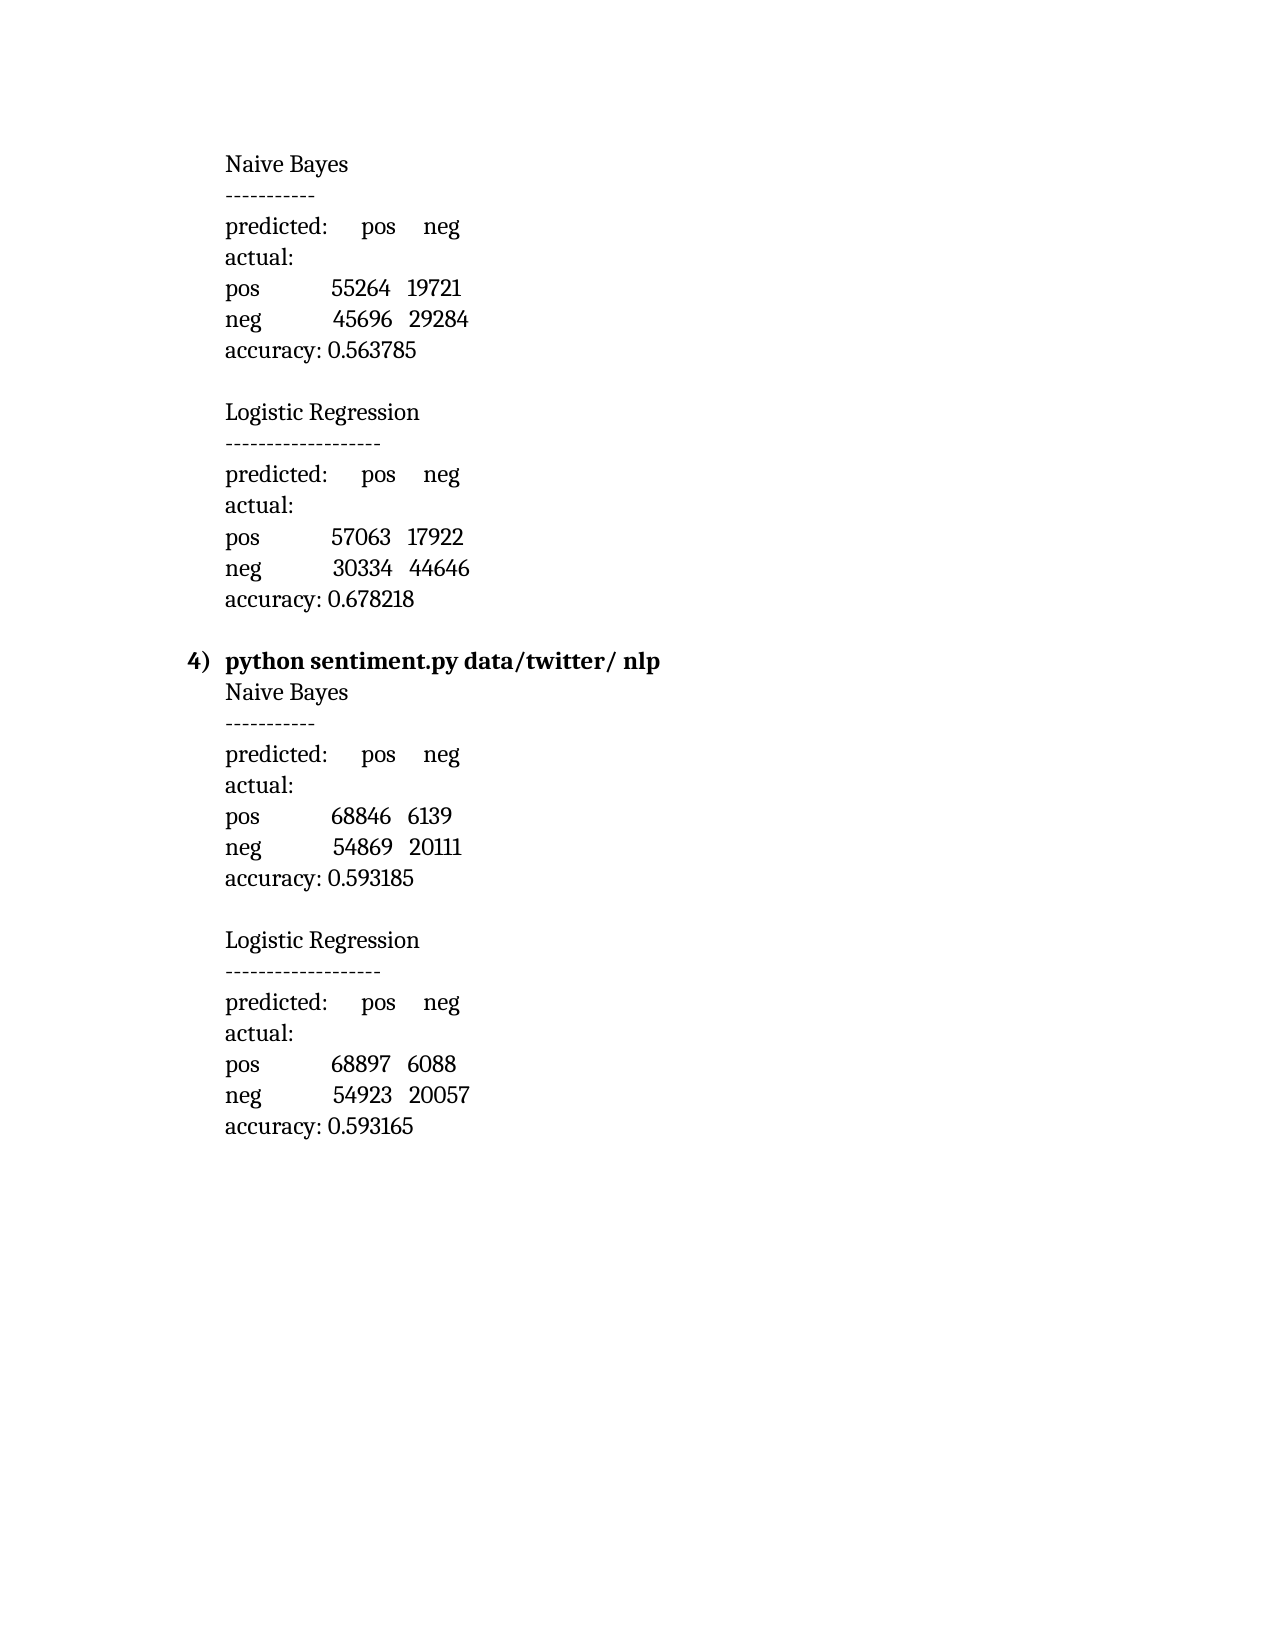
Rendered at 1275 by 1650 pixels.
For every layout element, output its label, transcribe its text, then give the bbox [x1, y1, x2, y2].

list actual: [225, 1019, 1125, 1048]
list pos 57063 17922 [225, 522, 1125, 551]
list predicted: pos neg [225, 740, 1125, 768]
list python sentiment.py data/twitter/ nlp [187, 647, 1125, 675]
list neg 54923 20057 [225, 1081, 1125, 1110]
list predicted: pos neg [225, 212, 1125, 241]
list actual: [225, 771, 1125, 799]
list neg 45696 29284 [225, 305, 1125, 334]
list neg 54869 20111 [225, 833, 1125, 862]
list predicted: pos neg [225, 460, 1125, 489]
list accuracy: 0.593185 [225, 864, 1125, 893]
list accuracy: 0.563785 [225, 336, 1125, 365]
list pos 68846 6139 [225, 802, 1125, 831]
list ------------------- [225, 429, 1125, 458]
list pos 55264 19721 [225, 274, 1125, 303]
list ----------- [225, 181, 1125, 210]
list actual: [225, 243, 1125, 272]
list Naive Bayes [225, 150, 1125, 179]
list Logistic Regression [225, 926, 1125, 955]
list predicted: pos neg [225, 988, 1125, 1017]
list actual: [225, 491, 1125, 520]
list ----------- [225, 709, 1125, 737]
list Logistic Regression [225, 398, 1125, 427]
list Naive Bayes [225, 678, 1125, 706]
list pos 68897 6088 [225, 1050, 1125, 1079]
list neg 30334 44646 [225, 553, 1125, 582]
list accuracy: 0.593165 [225, 1112, 1125, 1141]
list accuracy: 0.678218 [225, 584, 1125, 613]
list ------------------- [225, 957, 1125, 986]
